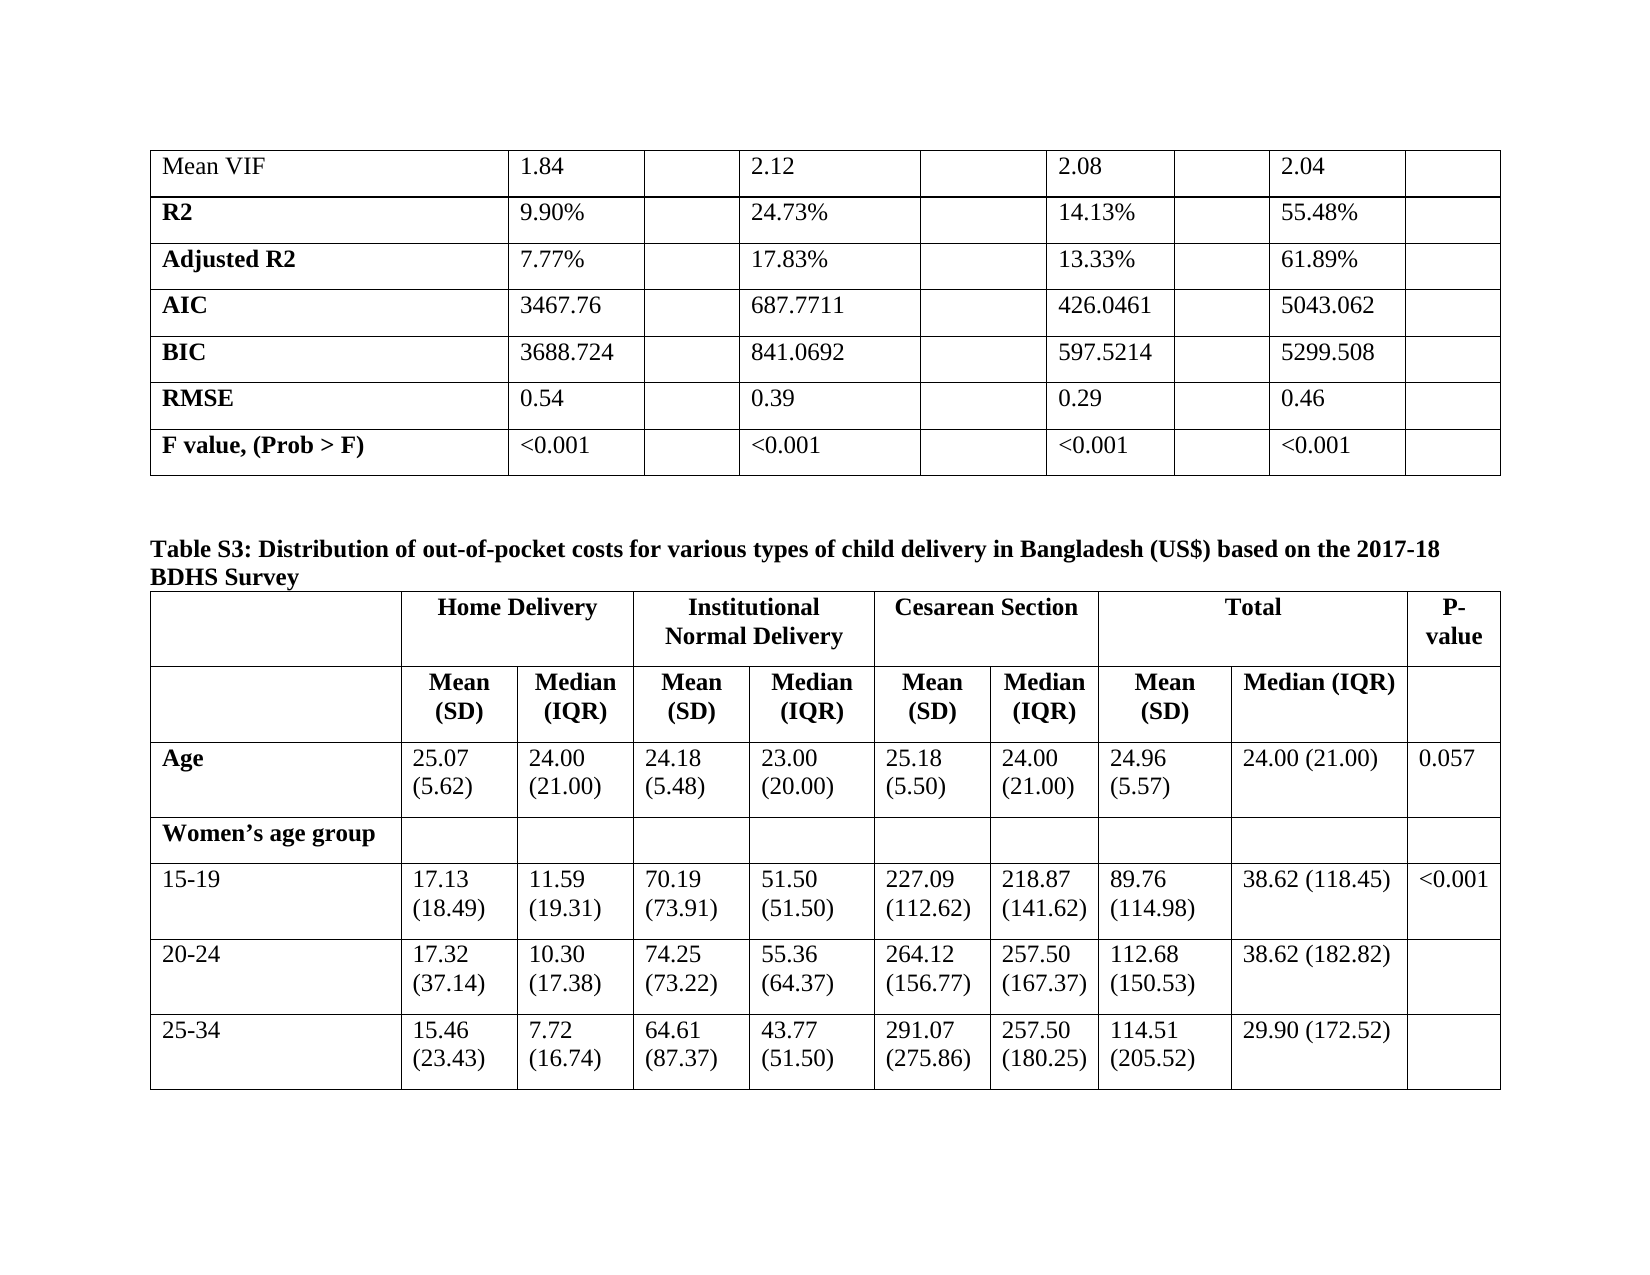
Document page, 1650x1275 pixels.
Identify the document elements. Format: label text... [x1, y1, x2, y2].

table_header P-value [1408, 592, 1500, 666]
table_cell [1406, 430, 1500, 475]
table_cell 24.00 (21.00) [518, 743, 633, 817]
table_cell 2.04 [1270, 151, 1405, 196]
table_cell Mean VIF [151, 151, 508, 196]
table_cell [1175, 290, 1269, 336]
table_cell 426.0461 [1047, 290, 1174, 336]
table_cell [1175, 151, 1269, 196]
table_cell 74.25 (73.22) [634, 940, 749, 1014]
table_cell 29.90 (172.52) [1232, 1015, 1407, 1089]
table_header Cesarean Section [875, 592, 1098, 666]
table_cell 20‐24 [151, 940, 401, 1014]
table_cell [645, 430, 739, 475]
table_cell 0.29 [1047, 383, 1174, 429]
table_cell 23.00 (20.00) [750, 743, 874, 817]
table_cell [875, 818, 990, 863]
table_cell 14.13% [1047, 198, 1174, 243]
table_header Total [1099, 592, 1407, 666]
table_cell 24.96 (5.57) [1099, 743, 1231, 817]
table_cell <0.001 [740, 430, 920, 475]
table_cell 114.51 (205.52) [1099, 1015, 1231, 1089]
table_cell [1099, 818, 1231, 863]
table_cell [921, 430, 1046, 475]
table_cell [645, 244, 739, 289]
table_cell Mean (SD) [402, 667, 517, 742]
table_cell Mean (SD) [1099, 667, 1231, 742]
table_cell 291.07 (275.86) [875, 1015, 990, 1089]
table_cell 89.76 (114.98) [1099, 864, 1231, 938]
table_cell Median (IQR) [518, 667, 633, 742]
table_cell 0.39 [740, 383, 920, 429]
table_cell [151, 667, 401, 742]
table_cell 264.12 (156.77) [875, 940, 990, 1014]
table_cell [1406, 244, 1500, 289]
table_cell 597.5214 [1047, 337, 1174, 382]
table_cell [645, 198, 739, 243]
table_cell 3467.76 [509, 290, 644, 336]
table_cell Adjusted R2 [151, 244, 508, 289]
table_cell [645, 290, 739, 336]
table_cell [921, 337, 1046, 382]
table_cell 61.89% [1270, 244, 1405, 289]
table_cell 38.62 (182.82) [1232, 940, 1407, 1014]
table_cell 1.84 [509, 151, 644, 196]
table_header [151, 592, 401, 666]
table_cell 17.83% [740, 244, 920, 289]
table_cell 0.057 [1408, 743, 1500, 817]
table_cell Mean (SD) [634, 667, 749, 742]
table_cell [645, 383, 739, 429]
table_cell 0.54 [509, 383, 644, 429]
table_cell [1408, 940, 1500, 1014]
table_cell 43.77 (51.50) [750, 1015, 874, 1089]
table_cell [921, 198, 1046, 243]
table_cell 0.46 [1270, 383, 1405, 429]
table_cell 2.12 [740, 151, 920, 196]
table_cell Median (IQR) [750, 667, 874, 742]
table_cell [921, 244, 1046, 289]
table_cell [645, 337, 739, 382]
table_header Institutional Normal Delivery [634, 592, 874, 666]
table_cell [1406, 198, 1500, 243]
table_cell [634, 818, 749, 863]
table_cell 11.59 (19.31) [518, 864, 633, 938]
table_cell Women’s age group [151, 818, 401, 863]
table_cell 25‐34 [151, 1015, 401, 1089]
table_cell 15.46 (23.43) [402, 1015, 517, 1089]
table_cell 841.0692 [740, 337, 920, 382]
table_cell 55.36 (64.37) [750, 940, 874, 1014]
table_cell 55.48% [1270, 198, 1405, 243]
table_cell 17.13 (18.49) [402, 864, 517, 938]
table_cell Median (IQR) [991, 667, 1098, 742]
table_cell [1406, 337, 1500, 382]
table_cell F value, (Prob > F) [151, 430, 508, 475]
table_cell [1408, 667, 1500, 742]
table_cell [1408, 818, 1500, 863]
table_cell 24.00 (21.00) [1232, 743, 1407, 817]
table_cell [1175, 198, 1269, 243]
table_cell <0.001 [1047, 430, 1174, 475]
table_cell 25.07 (5.62) [402, 743, 517, 817]
table_cell 25.18 (5.50) [875, 743, 990, 817]
table_cell [1408, 1015, 1500, 1089]
table_cell 17.32 (37.14) [402, 940, 517, 1014]
table_cell 24.00 (21.00) [991, 743, 1098, 817]
table_cell 7.77% [509, 244, 644, 289]
table_cell [645, 151, 739, 196]
table_cell 257.50 (167.37) [991, 940, 1098, 1014]
table_cell 24.18 (5.48) [634, 743, 749, 817]
table_cell 5043.062 [1270, 290, 1405, 336]
table_cell 227.09 (112.62) [875, 864, 990, 938]
table_cell [1406, 290, 1500, 336]
table_cell 38.62 (118.45) [1232, 864, 1407, 938]
table_cell [921, 290, 1046, 336]
table_cell 218.87 (141.62) [991, 864, 1098, 938]
table_cell 51.50 (51.50) [750, 864, 874, 938]
table_cell 24.73% [740, 198, 920, 243]
table_cell [402, 818, 517, 863]
table_cell R2 [151, 198, 508, 243]
table_cell [921, 151, 1046, 196]
table_cell 13.33% [1047, 244, 1174, 289]
table_cell [991, 818, 1098, 863]
table_cell [1175, 383, 1269, 429]
table_cell [1175, 337, 1269, 382]
table_cell 687.7711 [740, 290, 920, 336]
table_cell <0.001 [509, 430, 644, 475]
table_cell 64.61 (87.37) [634, 1015, 749, 1089]
table_cell [1406, 151, 1500, 196]
table_cell 3688.724 [509, 337, 644, 382]
table_cell <0.001 [1408, 864, 1500, 938]
table_cell AIC [151, 290, 508, 336]
table_cell Median (IQR) [1232, 667, 1407, 742]
table_cell Age [151, 743, 401, 817]
table_cell 15‐19 [151, 864, 401, 938]
table_cell Mean (SD) [875, 667, 990, 742]
table_header Home Delivery [402, 592, 633, 666]
table_cell [750, 818, 874, 863]
table_cell [1232, 818, 1407, 863]
table_cell [1406, 383, 1500, 429]
table_cell BIC [151, 337, 508, 382]
table_cell 112.68 (150.53) [1099, 940, 1231, 1014]
table_cell 257.50 (180.25) [991, 1015, 1098, 1089]
text Table S3: Distribution of out-of-pocket costs for various types of child delivery in Bangladesh (US$) based on the 2017-18 BDHS Survey [150, 534, 1500, 591]
table_cell [1175, 244, 1269, 289]
table_cell [1175, 430, 1269, 475]
table_cell [518, 818, 633, 863]
table_cell 5299.508 [1270, 337, 1405, 382]
table_cell 70.19 (73.91) [634, 864, 749, 938]
table_cell 7.72 (16.74) [518, 1015, 633, 1089]
table_cell 10.30 (17.38) [518, 940, 633, 1014]
table_cell [921, 383, 1046, 429]
table_cell 9.90% [509, 198, 644, 243]
table_cell <0.001 [1270, 430, 1405, 475]
table_cell RMSE [151, 383, 508, 429]
table_cell 2.08 [1047, 151, 1174, 196]
